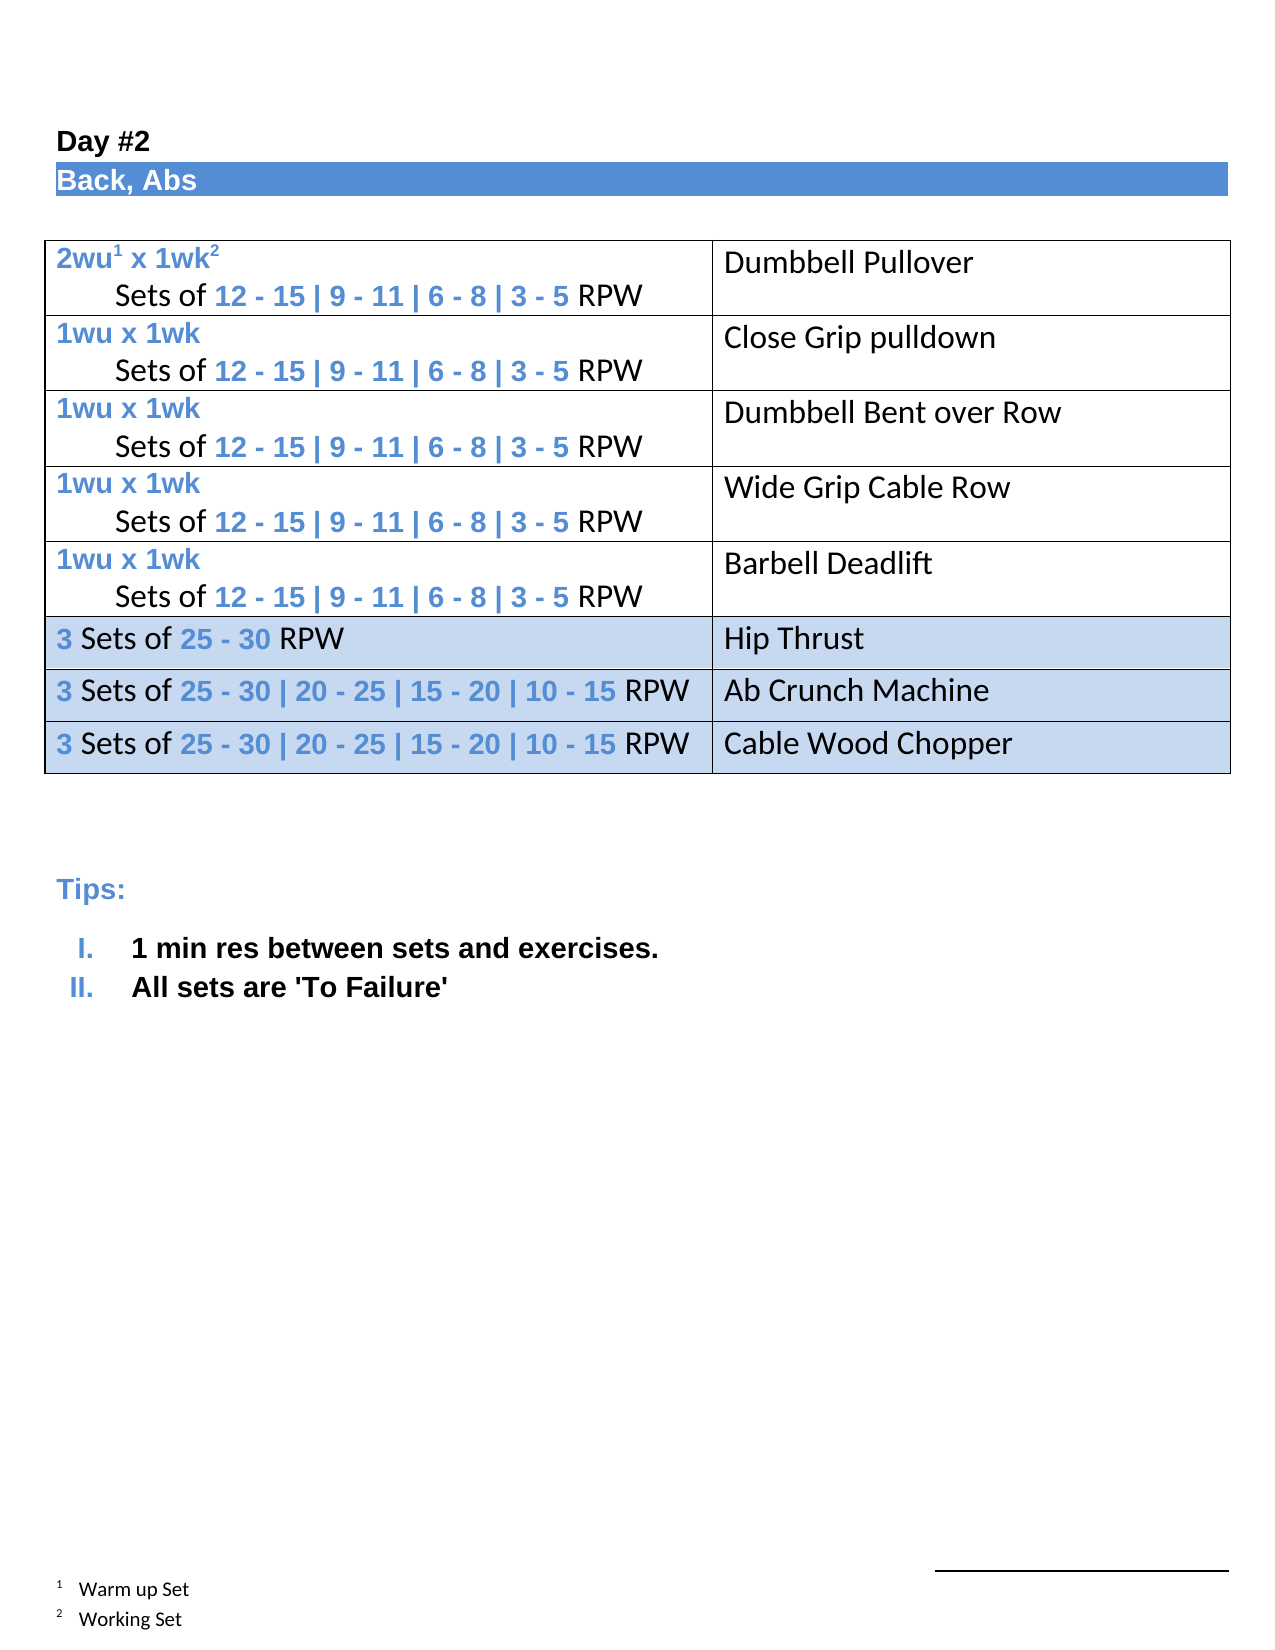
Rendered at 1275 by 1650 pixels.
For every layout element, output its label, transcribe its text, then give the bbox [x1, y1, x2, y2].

table_cell Cable Wood Chopper [713, 722, 1230, 773]
table_cell 1wu x 1wk Sets of 12 - 15 | 9 - 11 | 6 - 8 | 3 - 5 RPW [46, 316, 712, 390]
table_cell Wide Grip Cable Row [713, 467, 1230, 541]
table_header 2wu x 1wk Sets of 12 - 15 | 9 - 11 | 6 - 8 | 3 - 5 RPW [46, 241, 712, 315]
table_cell 3 Sets of 25 - 30 RPW [46, 617, 712, 668]
table_cell Barbell Deadlift [713, 542, 1230, 616]
table_cell 3 Sets of 25 - 30 | 20 - 25 | 15 - 20 | 10 - 15 RPW [46, 722, 712, 773]
table_cell 1wu x 1wk Sets of 12 - 15 | 9 - 11 | 6 - 8 | 3 - 5 RPW [46, 542, 712, 616]
table_cell 1wu x 1wk Sets of 12 - 15 | 9 - 11 | 6 - 8 | 3 - 5 RPW [46, 391, 712, 466]
table_header Dumbbell‌ Pullover [713, 241, 1230, 315]
text Back, Abs [56, 162, 1228, 196]
list 1 min res between sets and exercises. [94, 931, 1228, 965]
table_cell Ab Crunch Machine [713, 670, 1230, 721]
table_cell 1wu x 1wk Sets of 12 - 15 | 9 - 11 | 6 - 8 | 3 - 5 RPW [46, 467, 712, 541]
table_cell 3 Sets of 25 - 30 | 20 - 25 | 15 - 20 | 10 - 15 RPW [46, 670, 712, 721]
table_cell Dumbbell‌ Bent over Row [713, 391, 1230, 466]
table_cell Close Grip‌ pulldown [713, 316, 1230, 390]
list All sets are 'To Failure' [94, 970, 1228, 1003]
table_cell Hip Thrust [713, 617, 1230, 668]
text Tips: [56, 872, 1228, 906]
text Day #2 [56, 124, 1228, 157]
